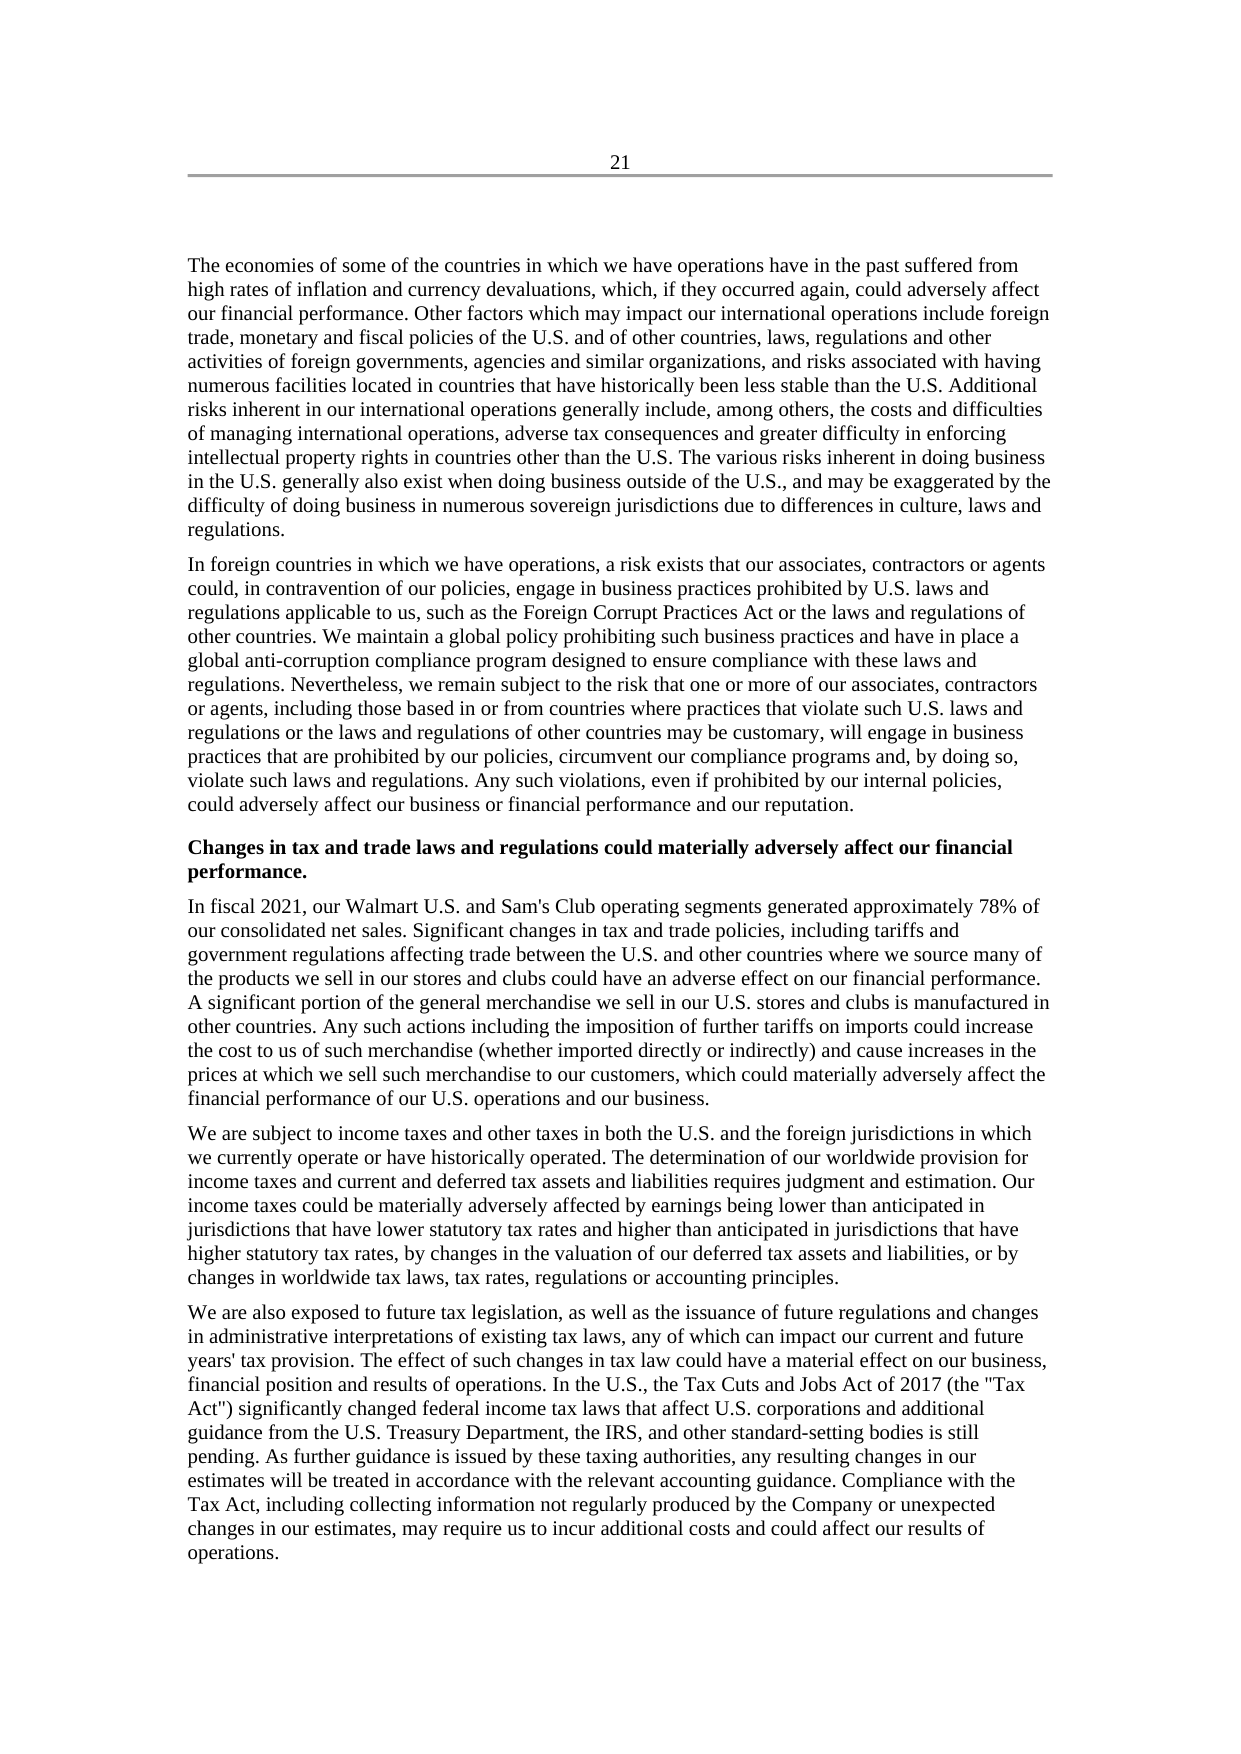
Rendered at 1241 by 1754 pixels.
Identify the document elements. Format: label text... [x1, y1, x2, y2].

text Changes in tax and trade laws and regulations could materially adversely affect our financial performance. [187, 835, 1053, 883]
text In foreign countries in which we have operations, a risk exists that our associates, contractors or agents could, in contravention of our policies, engage in business practices prohibited by U.S. laws and regulations applicable to us, such as the Foreign Corrupt Practices Act or the laws and regulations of other countries. We maintain a global policy prohibiting such business practices and have in place a global anti-corruption compliance program designed to ensure compliance with these laws and regulations. Nevertheless, we remain subject to the risk that one or more of our associates, contractors or agents, including those based in or from countries where practices that violate such U.S. laws and regulations or the laws and regulations of other countries may be customary, will engage in business practices that are prohibited by our policies, circumvent our compliance programs and, by doing so, violate such laws and regulations. Any such violations, even if prohibited by our internal policies, could adversely affect our business or financial performance and our reputation. [187, 552, 1053, 816]
text We are subject to income taxes and other taxes in both the U.S. and the foreign jurisdictions in which we currently operate or have historically operated. The determination of our worldwide provision for income taxes and current and deferred tax assets and liabilities requires judgment and estimation. Our income taxes could be materially adversely affected by earnings being lower than anticipated in jurisdictions that have lower statutory tax rates and higher than anticipated in jurisdictions that have higher statutory tax rates, by changes in the valuation of our deferred tax assets and liabilities, or by changes in worldwide tax laws, tax rates, regulations or accounting principles. [187, 1121, 1053, 1289]
text 21 [187, 150, 1053, 174]
text We are also exposed to future tax legislation, as well as the issuance of future regulations and changes in administrative interpretations of existing tax laws, any of which can impact our current and future years' tax provision. The effect of such changes in tax law could have a material effect on our business, financial position and results of operations. In the U.S., the Tax Cuts and Jobs Act of 2017 (the "Tax Act") significantly changed federal income tax laws that affect U.S. corporations and additional guidance from the U.S. Treasury Department, the IRS, and other standard-setting bodies is still pending. As further guidance is issued by these taxing authorities, any resulting changes in our estimates will be treated in accordance with the relevant accounting guidance. Compliance with the Tax Act, including collecting information not regularly produced by the Company or unexpected changes in our estimates, may require us to incur additional costs and could affect our results of operations. [187, 1299, 1053, 1564]
text The economies of some of the countries in which we have operations have in the past suffered from high rates of inflation and currency devaluations, which, if they occurred again, could adversely affect our financial performance. Other factors which may impact our international operations include foreign trade, monetary and fiscal policies of the U.S. and of other countries, laws, regulations and other activities of foreign governments, agencies and similar organizations, and risks associated with having numerous facilities located in countries that have historically been less stable than the U.S. Additional risks inherent in our international operations generally include, among others, the costs and difficulties of managing international operations, adverse tax consequences and greater difficulty in enforcing intellectual property rights in countries other than the U.S. The various risks inherent in doing business in the U.S. generally also exist when doing business outside of the U.S., and may be exaggerated by the difficulty of doing business in numerous sovereign jurisdictions due to differences in culture, laws and regulations. [187, 253, 1053, 541]
text In fiscal 2021, our Walmart U.S. and Sam's Club operating segments generated approximately 78% of our consolidated net sales. Significant changes in tax and trade policies, including tariffs and government regulations affecting trade between the U.S. and other countries where we source many of the products we sell in our stores and clubs could have an adverse effect on our financial performance. A significant portion of the general merchandise we sell in our U.S. stores and clubs is manufactured in other countries. Any such actions including the imposition of further tariffs on imports could increase the cost to us of such merchandise (whether imported directly or indirectly) and cause increases in the prices at which we sell such merchandise to our customers, which could materially adversely affect the financial performance of our U.S. operations and our business. [187, 894, 1053, 1110]
